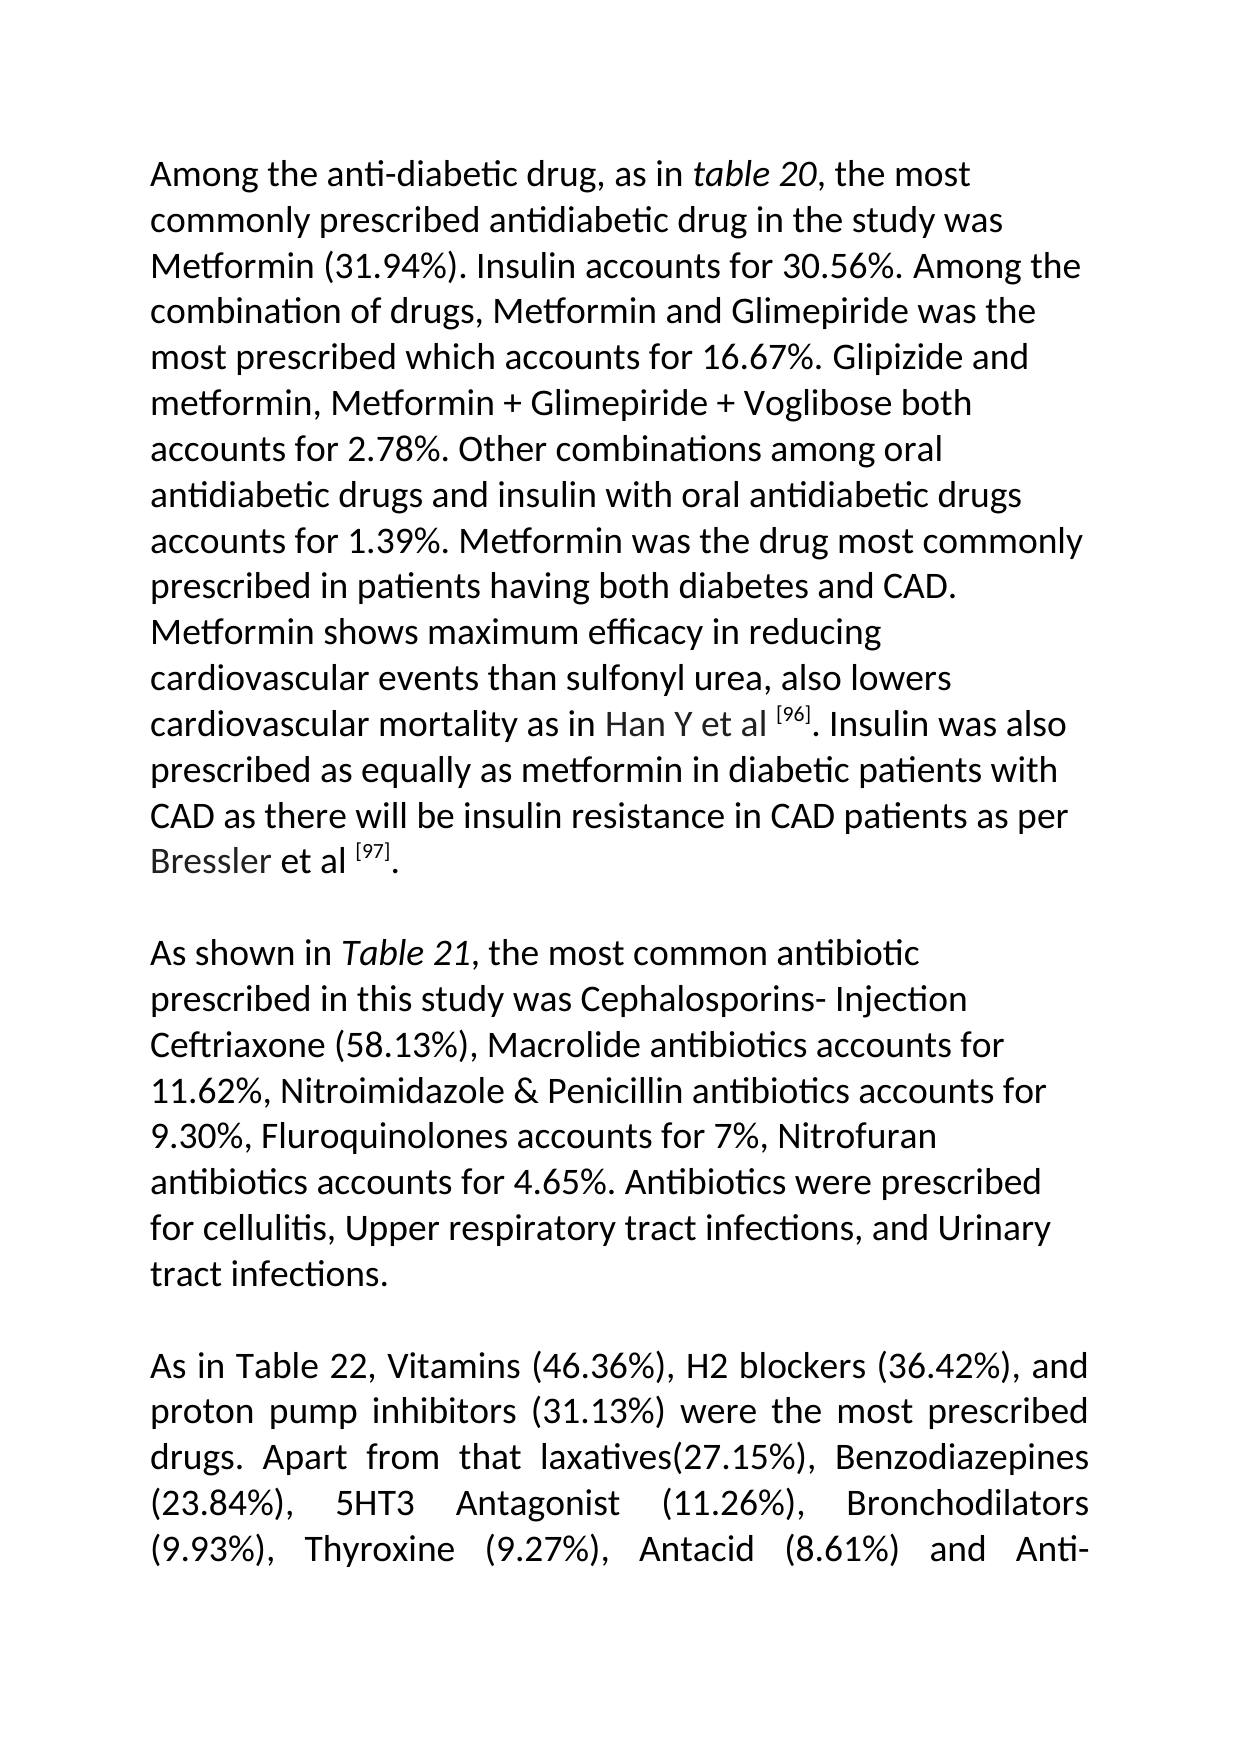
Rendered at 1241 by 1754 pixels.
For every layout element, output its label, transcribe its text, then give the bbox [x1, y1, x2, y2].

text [150, 1342, 1090, 1571]
text Among the anti-diabetic drug, as in table 20, the most commonly prescribed antidiabetic drug in the study was Metformin (31.94%). Insulin accounts for 30.56%. Among the combination of drugs, Metformin and Glimepiride was the most prescribed which accounts for 16.67%. Glipizide and metformin, Metformin + Glimepiride + Voglibose both accounts for 2.78%. Other combinations among oral antidiabetic drugs and insulin with oral antidiabetic drugs accounts for 1.39%. Metformin was the drug most commonly prescribed in patients having both diabetes and CAD. Metformin shows maximum efficacy in reducing cardiovascular events than sulfonyl urea, also lowers cardiovascular mortality as in Han Y et al [96]. Insulin was also prescribed as equally as metformin in diabetic patients with CAD as there will be insulin resistance in CAD patients as per Bressler et al [97]. [150, 150, 1090, 883]
text As shown in Table 21, the most common antibiotic prescribed in this study was Cephalosporins- Injection Ceftriaxone (58.13%), Macrolide antibiotics accounts for 11.62%, Nitroimidazole & Penicillin antibiotics accounts for 9.30%, Fluroquinolones accounts for 7%, Nitrofuran antibiotics accounts for 4.65%. Antibiotics were prescribed for cellulitis, Upper respiratory tract infections, and Urinary tract infections. [150, 929, 1090, 1296]
